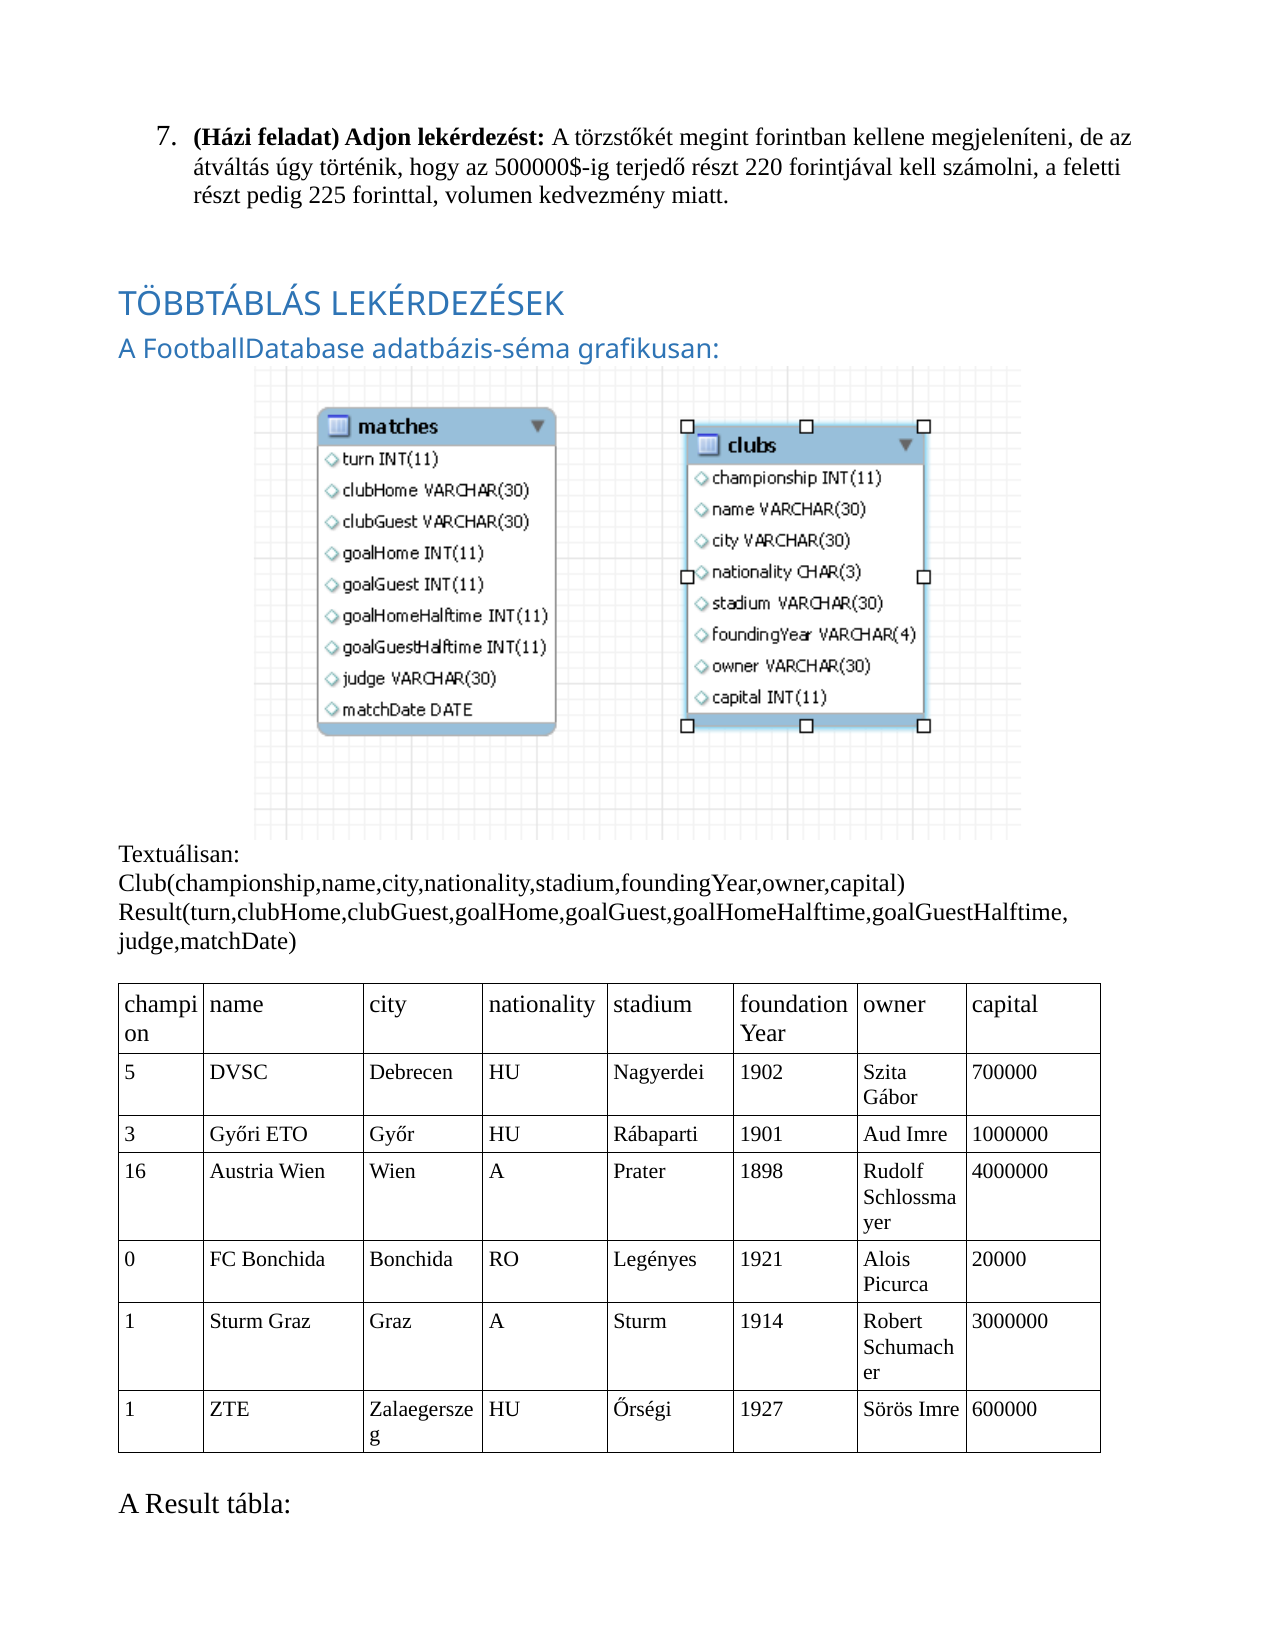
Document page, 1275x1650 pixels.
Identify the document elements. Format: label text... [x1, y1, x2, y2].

table_cell HU [483, 1054, 607, 1115]
table_header nationality [483, 984, 607, 1053]
table_cell A [483, 1153, 607, 1240]
table_cell Szita Gábor [858, 1054, 966, 1115]
text Result(turn,clubHome,clubGuest,goalHome,goalGuest,goalHomeHalftime,goalGuestHalftime, judge,matchDate) [118, 897, 1157, 983]
table_cell 1927 [734, 1391, 857, 1452]
table_cell Győr [364, 1116, 482, 1152]
table_cell 3 [119, 1116, 203, 1152]
table_cell Aud Imre [858, 1116, 966, 1152]
table_header capital [967, 984, 1100, 1053]
table_cell 16 [119, 1153, 203, 1240]
table_cell Graz [364, 1303, 482, 1390]
table_cell Nagyerdei [608, 1054, 733, 1115]
table_cell 1902 [734, 1054, 857, 1115]
table_cell 3000000 [967, 1303, 1100, 1390]
table_cell 1000000 [967, 1116, 1100, 1152]
table_cell Zalaegerszeg [364, 1391, 482, 1452]
table_header champion [119, 984, 203, 1053]
picture [253, 366, 1022, 840]
table_cell Sturm Graz [204, 1303, 363, 1390]
table_cell DVSC [204, 1054, 363, 1115]
table_cell 0 [119, 1241, 203, 1302]
table_cell 4000000 [967, 1153, 1100, 1240]
table_cell 1921 [734, 1241, 857, 1302]
table_cell ZTE [204, 1391, 363, 1452]
table_cell Debrecen [364, 1054, 482, 1115]
table_cell 700000 [967, 1054, 1100, 1115]
table_header foundationYear [734, 984, 857, 1053]
table_header owner [858, 984, 966, 1053]
table_cell 1 [119, 1391, 203, 1452]
table_cell FC Bonchida [204, 1241, 363, 1302]
table_cell A [483, 1303, 607, 1390]
table_cell Őrségi [608, 1391, 733, 1452]
table_cell 20000 [967, 1241, 1100, 1302]
table_cell Rábaparti [608, 1116, 733, 1152]
table_cell Alois Picurca [858, 1241, 966, 1302]
table_cell RO [483, 1241, 607, 1302]
table_cell Prater [608, 1153, 733, 1240]
table_header name [204, 984, 363, 1053]
table_cell Győri ETO [204, 1116, 363, 1152]
table_cell 1901 [734, 1116, 857, 1152]
list (Házi feladat) Adjon lekérdezést: A törzstőkét megint forintban kellene megjeleníteni, de az átváltás úgy történik, hogy az 500000$-ig terjedő részt 220 forintjával kell számolni, a feletti részt pedig 225 forinttal, volumen kedvezmény miatt. [156, 118, 1157, 209]
table_cell HU [483, 1391, 607, 1452]
table_cell Robert Schumacher [858, 1303, 966, 1390]
table_cell Rudolf Schlossmayer [858, 1153, 966, 1240]
table_header city [364, 984, 482, 1053]
subtitle TÖBBTÁBLÁS LEKÉRDEZÉSEK [118, 279, 1157, 325]
table_cell 1 [119, 1303, 203, 1390]
table_cell 1898 [734, 1153, 857, 1240]
table_header stadium [608, 984, 733, 1053]
table_cell 5 [119, 1054, 203, 1115]
table_cell Austria Wien [204, 1153, 363, 1240]
text A Result tábla: [118, 1453, 1157, 1520]
table_cell 600000 [967, 1391, 1100, 1452]
table_cell Bonchida [364, 1241, 482, 1302]
table_cell 1914 [734, 1303, 857, 1390]
table_cell Wien [364, 1153, 482, 1240]
table_cell Sturm [608, 1303, 733, 1390]
table_cell HU [483, 1116, 607, 1152]
subtitle A FootballDatabase adatbázis-séma grafikusan: [118, 329, 1157, 366]
table_cell Legényes [608, 1241, 733, 1302]
table_cell Sörös Imre [858, 1391, 966, 1452]
